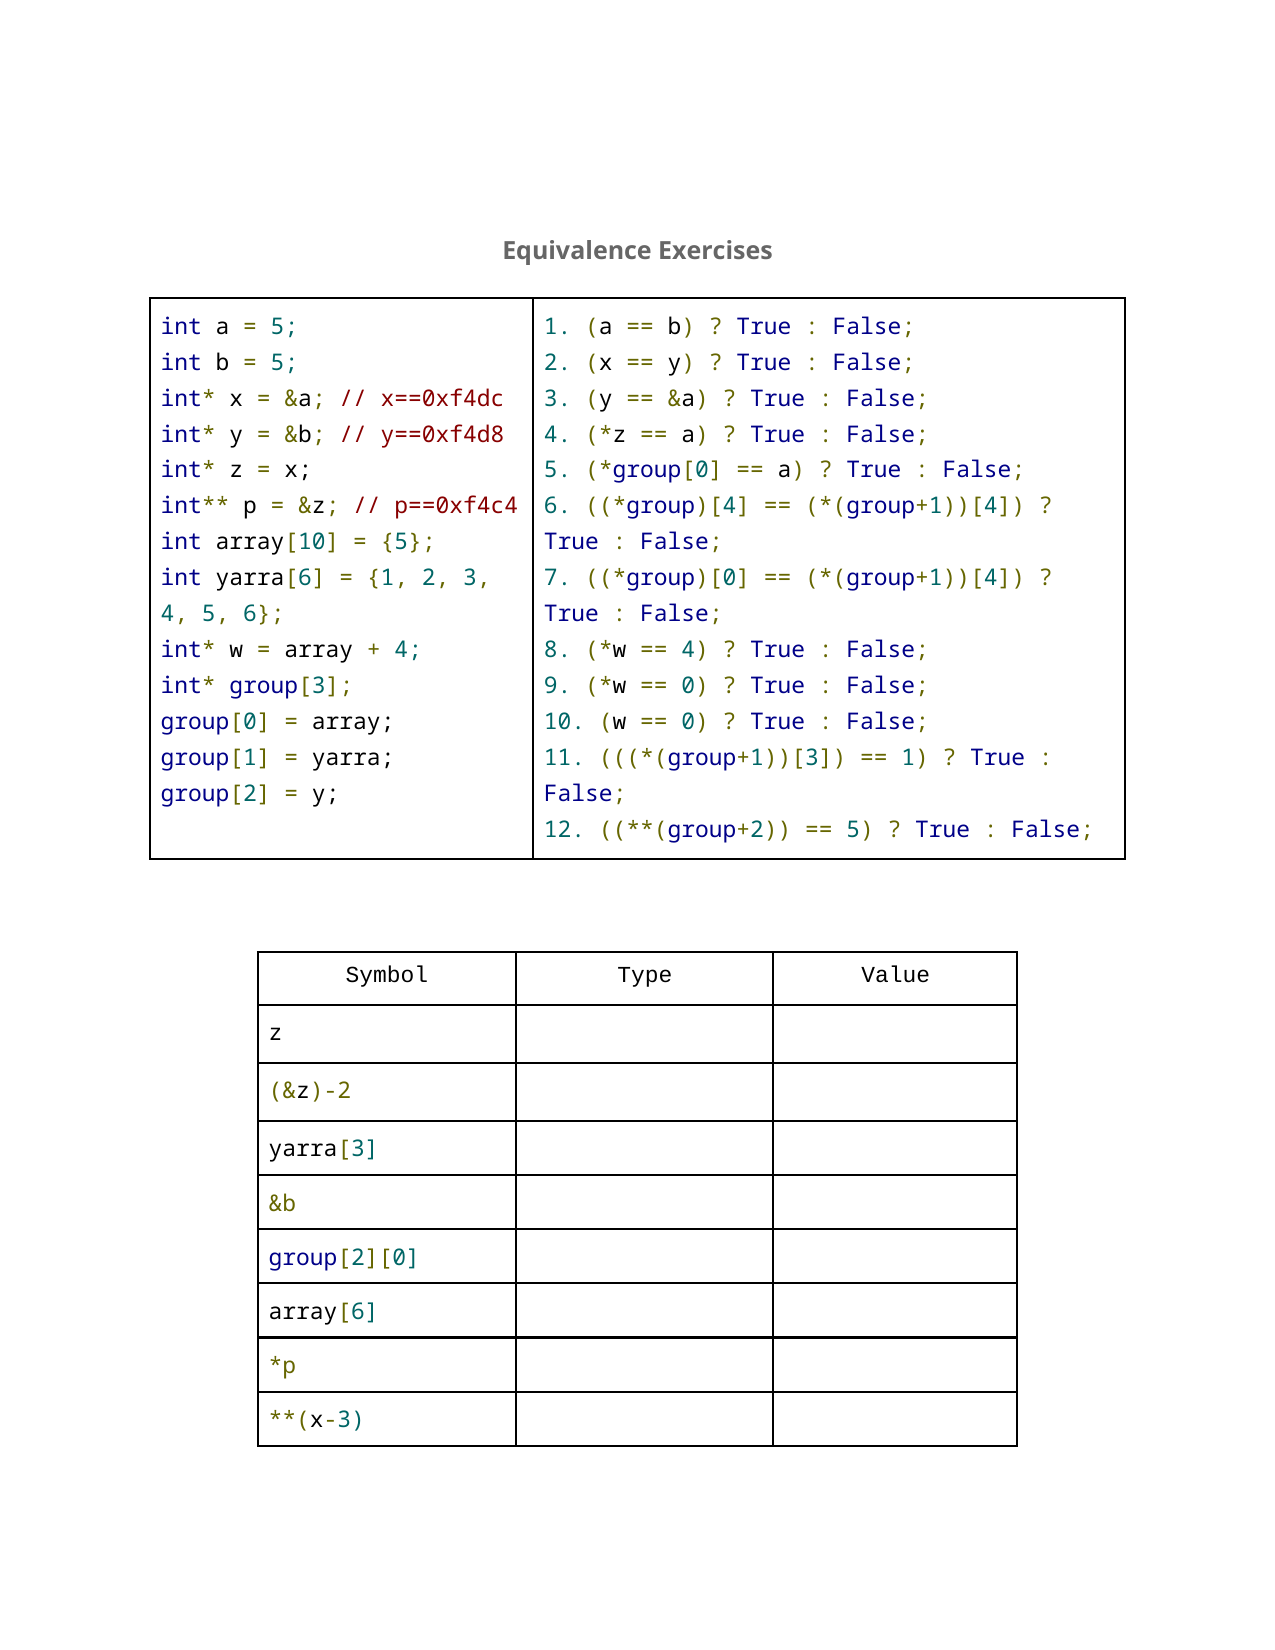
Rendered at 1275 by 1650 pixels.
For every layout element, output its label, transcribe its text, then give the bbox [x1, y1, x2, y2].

table_header int a = 5; int b = 5; int* x = &a; // x==0xf4dc int* y = &b; // y==0xf4d8 int* z = x; int** p = &z; // p==0xf4c4 int array[10] = {5}; int yarra[6] = {1, 2, 3, 4, 5, 6}; int* w = array + 4; int* group[3]; group[0] = array; group[1] = yarra; group[2] = y; [151, 299, 532, 858]
table_cell [517, 1284, 772, 1336]
table_cell *p [259, 1339, 515, 1391]
table_cell [517, 1230, 772, 1282]
subtitle Equivalence Exercises [150, 233, 1125, 267]
table_cell (&z)-2 [259, 1064, 515, 1120]
table_header Value [774, 953, 1016, 1004]
table_cell [774, 1064, 1016, 1120]
table_cell [517, 1393, 772, 1445]
table_cell [774, 1122, 1016, 1174]
table_cell [517, 1064, 772, 1120]
table_cell [774, 1176, 1016, 1228]
table_cell [774, 1230, 1016, 1282]
table_header 1. (a == b) ? True : False; 2. (x == y) ? True : False; 3. (y == &a) ? True : False; 4. (*z == a) ? True : False; 5. (*group[0] == a) ? True : False; 6. ((*group)[4] == (*(group+1))[4]) ? True : False; 7. ((*group)[0] == (*(group+1))[4]) ? True : False; 8. (*w == 4) ? True : False; 9. (*w == 0) ? True : False; 10. (w == 0) ? True : False; 11. (((*(group+1))[3]) == 1) ? True : False; 12. ((**(group+2)) == 5) ? True : False; [534, 299, 1124, 858]
table_header Symbol [259, 953, 515, 1004]
table_header Type [517, 953, 772, 1004]
table_cell z [259, 1006, 515, 1062]
table_cell &b [259, 1176, 515, 1228]
table_cell yarra[3] [259, 1122, 515, 1174]
table_cell array[6] [259, 1284, 515, 1336]
table_cell [774, 1284, 1016, 1336]
table_cell [517, 1176, 772, 1228]
table_cell [517, 1122, 772, 1174]
table_cell [774, 1393, 1016, 1445]
table_cell group[2][0] [259, 1230, 515, 1282]
table_cell [517, 1006, 772, 1062]
table_cell [517, 1339, 772, 1391]
table_cell **(x-3) [259, 1393, 515, 1445]
table_cell [774, 1339, 1016, 1391]
table_cell [774, 1006, 1016, 1062]
